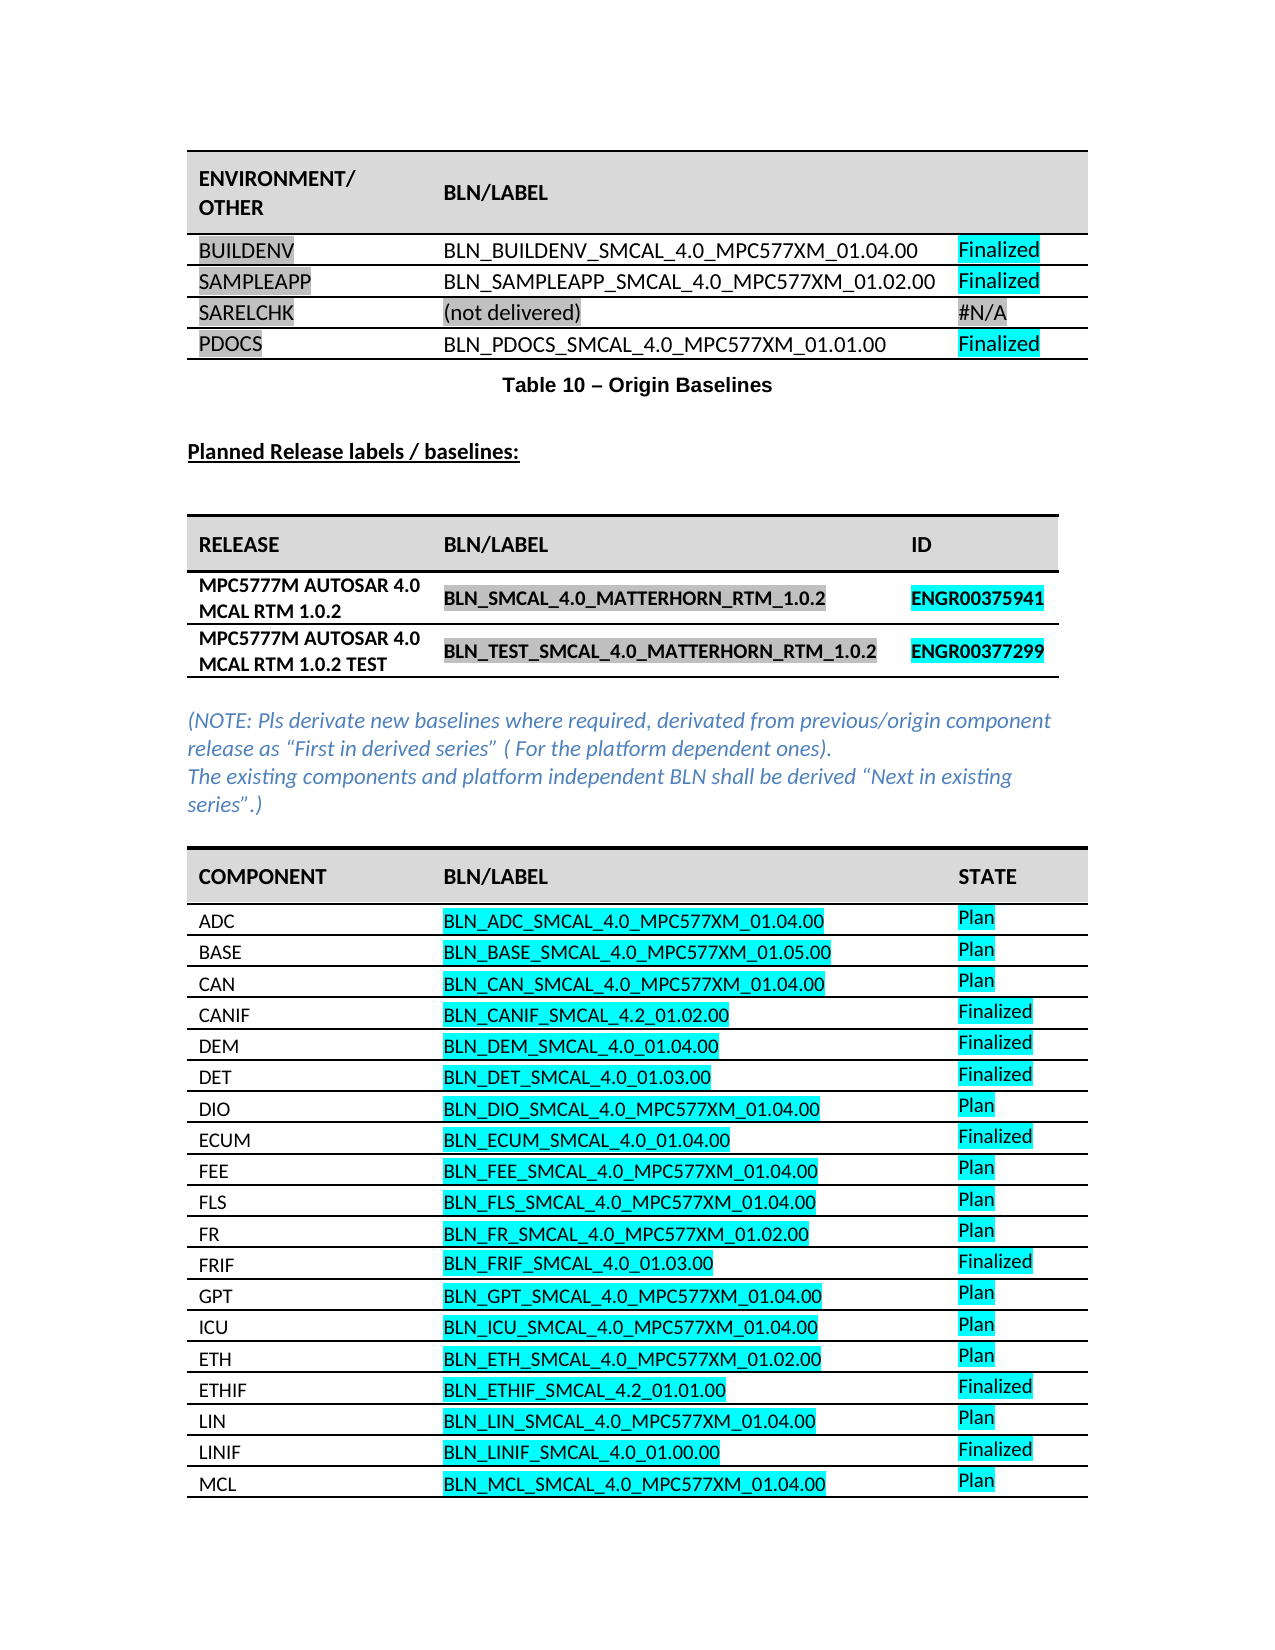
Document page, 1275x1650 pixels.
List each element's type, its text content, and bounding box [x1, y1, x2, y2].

table_cell BLN_FRIF_SMCAL_4.0_01.03.00 [432, 1248, 947, 1277]
table_cell Plan [947, 1217, 1088, 1246]
table_cell BLN/LABEL [432, 152, 947, 233]
table_cell Plan [947, 936, 1088, 965]
table_cell BLN_LINIF_SMCAL_4.0_01.00.00 [432, 1436, 947, 1465]
table_cell Finalized [947, 1373, 1088, 1402]
table_cell MPC5777M AUTOSAR 4.0 MCAL RTM 1.0.2 TEST [187, 625, 432, 676]
table_cell GPT [187, 1280, 432, 1309]
table_cell BLN_ICU_SMCAL_4.0_MPC577XM_01.04.00 [432, 1311, 947, 1340]
table_cell Plan [947, 967, 1088, 996]
table_cell Finalized [947, 1061, 1088, 1090]
table_cell ENGR00377299 [900, 625, 1058, 676]
table_cell ENVIRONMENT/OTHER [187, 152, 432, 233]
table_cell BLN_LIN_SMCAL_4.0_MPC577XM_01.04.00 [432, 1405, 947, 1434]
table_cell PDOCS [187, 329, 432, 358]
table_cell Plan [947, 1405, 1088, 1434]
table_cell LIN [187, 1405, 432, 1434]
table_cell BASE [187, 936, 432, 965]
table_cell BLN_CAN_SMCAL_4.0_MPC577XM_01.04.00 [432, 967, 947, 996]
table_cell BLN_DIO_SMCAL_4.0_MPC577XM_01.04.00 [432, 1092, 947, 1121]
table_cell BLN_FLS_SMCAL_4.0_MPC577XM_01.04.00 [432, 1186, 947, 1215]
table_cell BLN_CANIF_SMCAL_4.2_01.02.00 [432, 998, 947, 1027]
table_cell Finalized [947, 1123, 1088, 1152]
table_cell LINIF [187, 1436, 432, 1465]
table_cell ECUM [187, 1123, 432, 1152]
text The existing components and platform independent BLN shall be derived “Next in existing series”.) [187, 762, 1088, 818]
table_header BLN/LABEL [432, 850, 947, 902]
table_cell Finalized [947, 266, 1088, 296]
table_cell BLN_DET_SMCAL_4.0_01.03.00 [432, 1061, 947, 1090]
table_cell BLN_SMCAL_4.0_MATTERHORN_RTM_1.0.2 [432, 573, 900, 623]
table_cell [947, 152, 1088, 233]
table_cell Finalized [947, 998, 1088, 1027]
table_cell FRIF [187, 1248, 432, 1277]
table_cell DIO [187, 1092, 432, 1121]
table_cell (not delivered) [432, 298, 947, 327]
table_cell SAMPLEAPP [187, 266, 432, 296]
table_cell FR [187, 1217, 432, 1246]
table_cell BLN_PDOCS_SMCAL_4.0_MPC577XM_01.01.00 [432, 329, 947, 358]
table_header STATE [947, 850, 1088, 902]
table_cell BLN_FEE_SMCAL_4.0_MPC577XM_01.04.00 [432, 1155, 947, 1184]
table_cell DET [187, 1061, 432, 1090]
table_cell BLN_MCL_SMCAL_4.0_MPC577XM_01.04.00 [432, 1467, 947, 1496]
table_cell ETHIF [187, 1373, 432, 1402]
table_cell Finalized [947, 1248, 1088, 1277]
text (NOTE: Pls derivate new baselines where required, derivated from previous/origin component release as “First in derived series” ( For the platform dependent ones). [187, 706, 1088, 762]
table_cell #N/A [947, 298, 1088, 327]
table_cell FLS [187, 1186, 432, 1215]
table_header RELEASE [187, 517, 432, 570]
table_cell FEE [187, 1155, 432, 1184]
table_cell BLN_ADC_SMCAL_4.0_MPC577XM_01.04.00 [432, 905, 947, 934]
table_cell BLN_ECUM_SMCAL_4.0_01.04.00 [432, 1123, 947, 1152]
table_cell CAN [187, 967, 432, 996]
table_cell BLN_ETHIF_SMCAL_4.2_01.01.00 [432, 1373, 947, 1402]
table_cell Plan [947, 1280, 1088, 1309]
text Planned Release labels / baselines: [187, 437, 1088, 465]
table_cell BUILDENV [187, 235, 432, 264]
table_cell Plan [947, 905, 1088, 934]
table_cell Plan [947, 1092, 1088, 1121]
table_cell ETH [187, 1342, 432, 1371]
table_header COMPONENT [187, 850, 432, 902]
table_cell Plan [947, 1155, 1088, 1184]
table_cell BLN_BUILDENV_SMCAL_4.0_MPC577XM_01.04.00 [432, 235, 947, 264]
table_cell MCL [187, 1467, 432, 1496]
table_cell Plan [947, 1467, 1088, 1496]
table_cell Finalized [947, 235, 1088, 264]
table_cell Finalized [947, 1436, 1088, 1465]
table_cell ADC [187, 905, 432, 934]
table_cell BLN_GPT_SMCAL_4.0_MPC577XM_01.04.00 [432, 1280, 947, 1309]
table_cell ENGR00375941 [900, 573, 1058, 623]
table_cell Plan [947, 1311, 1088, 1340]
table_cell BLN_TEST_SMCAL_4.0_MATTERHORN_RTM_1.0.2 [432, 625, 900, 676]
table_cell Finalized [947, 1030, 1088, 1059]
table_cell Plan [947, 1342, 1088, 1371]
table_cell MPC5777M AUTOSAR 4.0 MCAL RTM 1.0.2 [187, 573, 432, 623]
table_cell BLN_ETH_SMCAL_4.0_MPC577XM_01.02.00 [432, 1342, 947, 1371]
table_header ID [900, 517, 1058, 570]
table_cell Plan [947, 1186, 1088, 1215]
table_cell BLN_DEM_SMCAL_4.0_01.04.00 [432, 1030, 947, 1059]
table_header BLN/LABEL [432, 517, 900, 570]
table_cell Finalized [947, 329, 1088, 358]
table_cell CANIF [187, 998, 432, 1027]
table_cell DEM [187, 1030, 432, 1059]
table_cell BLN_BASE_SMCAL_4.0_MPC577XM_01.05.00 [432, 936, 947, 965]
table_cell BLN_FR_SMCAL_4.0_MPC577XM_01.02.00 [432, 1217, 947, 1246]
table_cell ICU [187, 1311, 432, 1340]
table_cell BLN_SAMPLEAPP_SMCAL_4.0_MPC577XM_01.02.00 [432, 266, 947, 296]
table_cell SARELCHK [187, 298, 432, 327]
